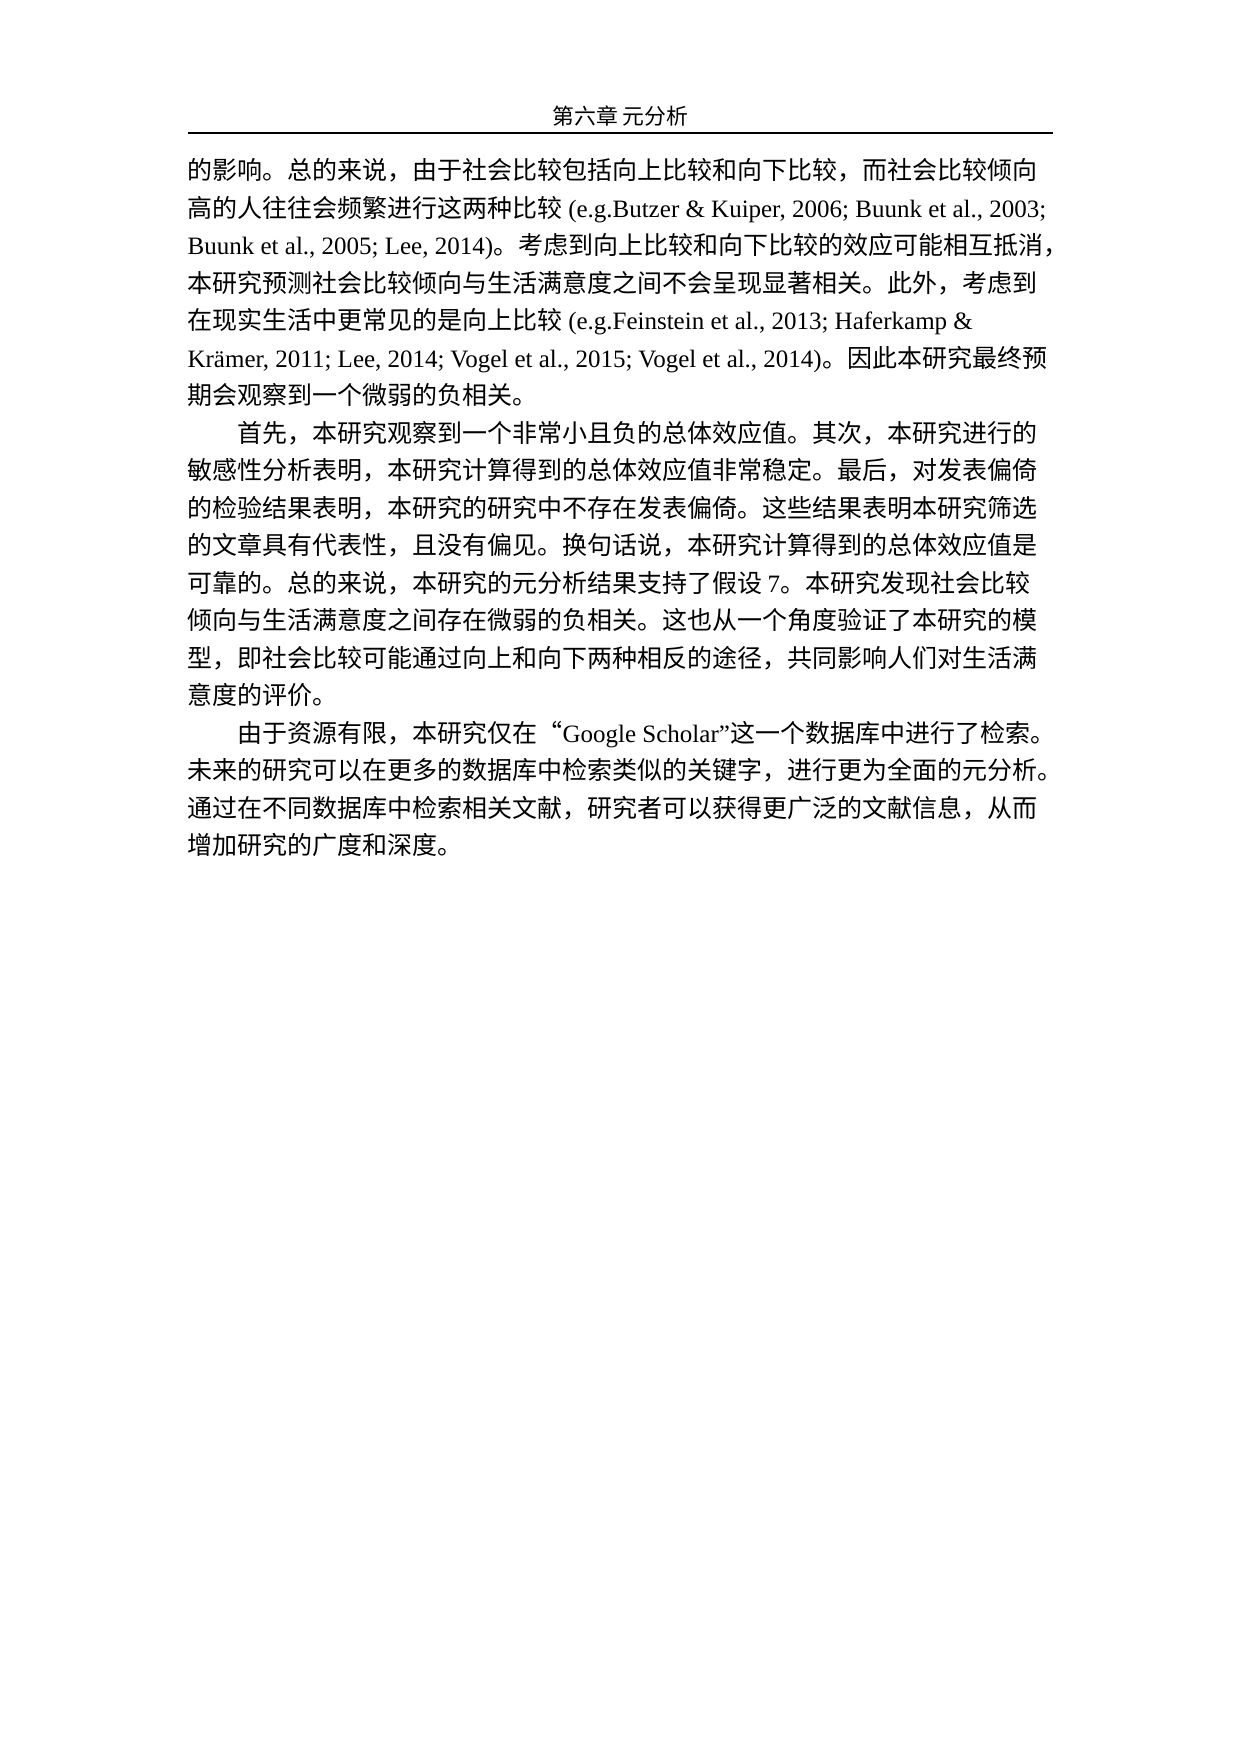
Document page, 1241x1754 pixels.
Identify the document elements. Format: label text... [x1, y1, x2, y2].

text 首先，本研究观察到一个非常小且负的总体效应值。其次，本研究进行的敏感性分析表明，本研究计算得到的总体效应值非常稳定。最后，对发表偏倚的检验结果表明，本研究的研究中不存在发表偏倚。这些结果表明本研究筛选的文章具有代表性，且没有偏见。换句话说，本研究计算得到的总体效应值是可靠的。总的来说，本研究的元分析结果支持了假设7。本研究发现社会比较倾向与生活满意度之间存在微弱的负相关。这也从一个角度验证了本研究的模型，即社会比较可能通过向上和向下两种相反的途径，共同影响人们对生活满意度的评价。 [187, 412, 1053, 712]
text 由于资源有限，本研究仅在“Google Scholar”这一个数据库中进行了检索。未来的研究可以在更多的数据库中检索类似的关键字，进行更为全面的元分析。通过在不同数据库中检索相关文献，研究者可以获得更广泛的文献信息，从而增加研究的广度和深度。 [187, 712, 1053, 862]
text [187, 150, 1053, 412]
